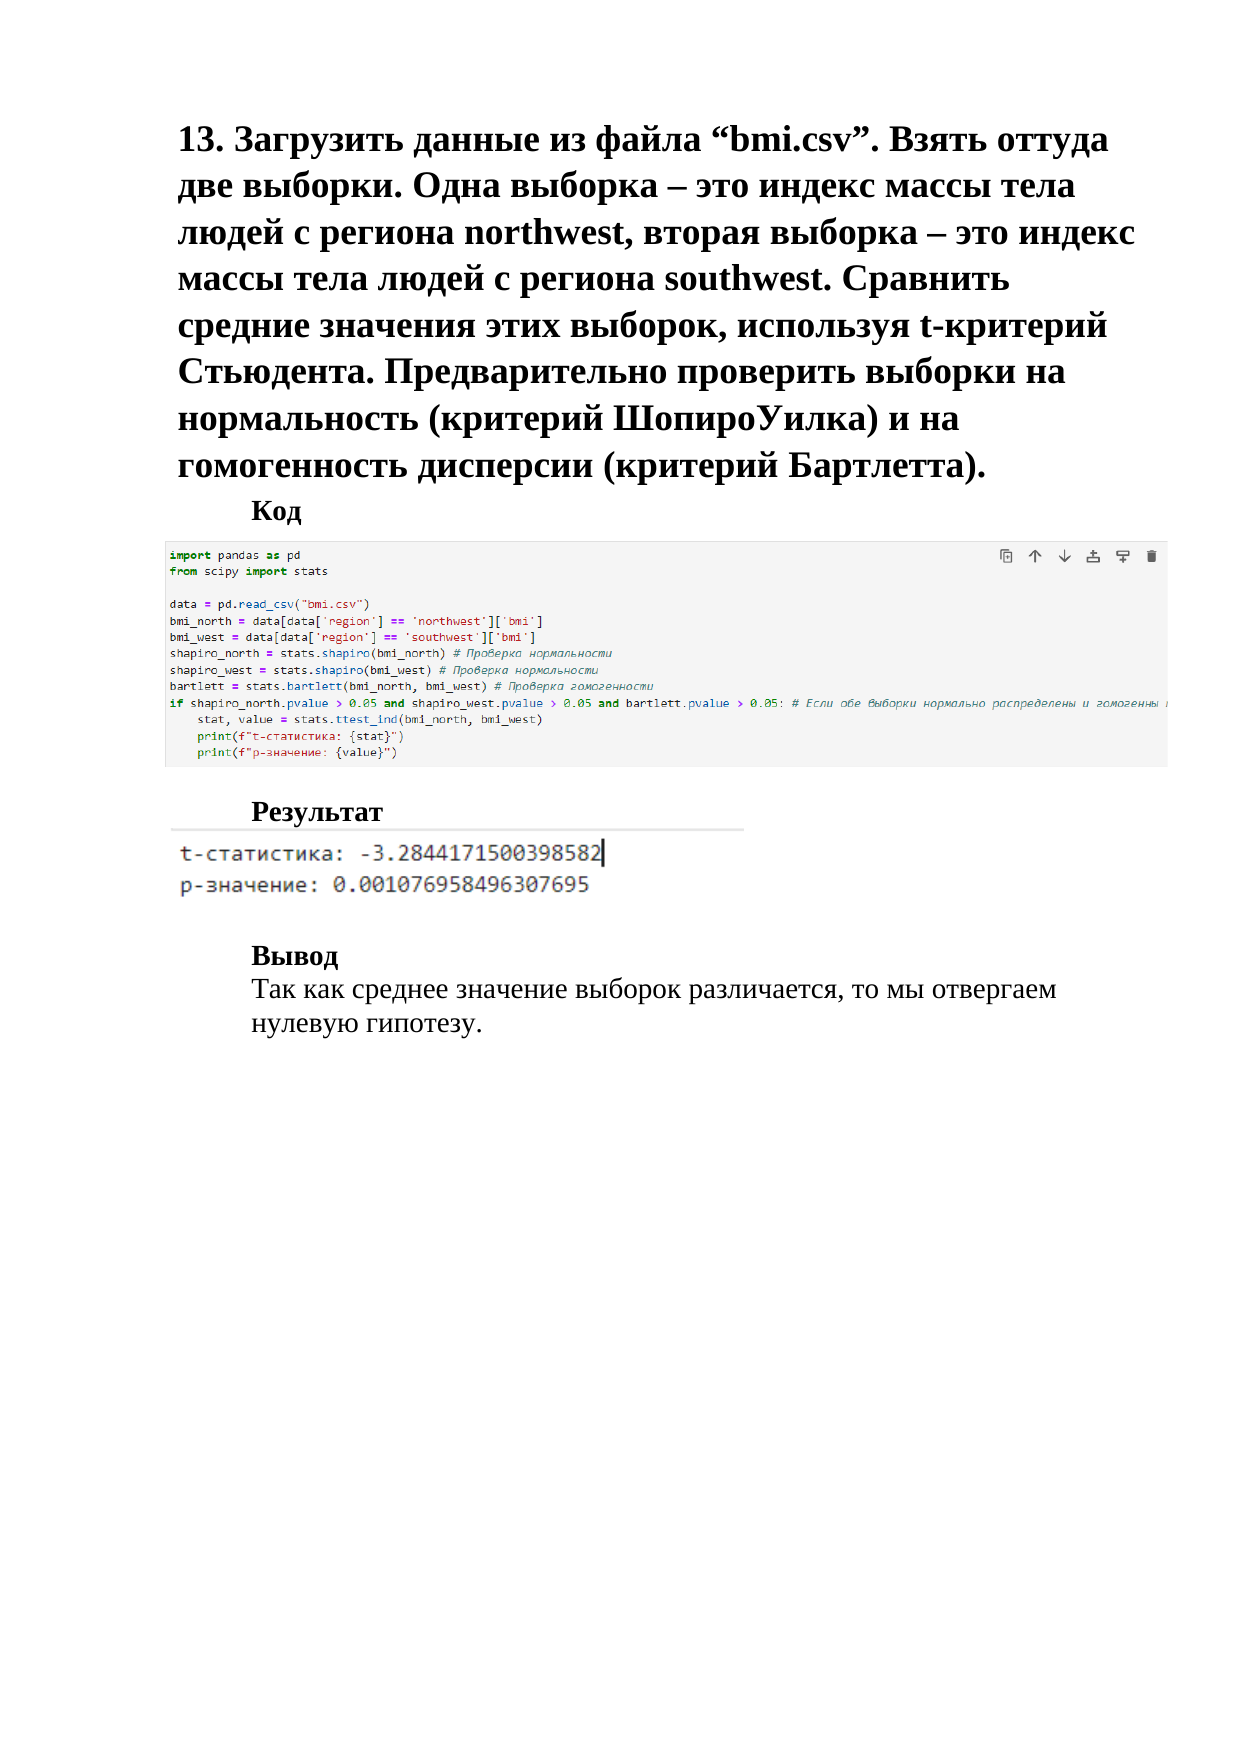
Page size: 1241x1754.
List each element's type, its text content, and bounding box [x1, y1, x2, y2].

text Результат [251, 794, 1167, 827]
text Вывод Так как среднее значение выборок различается, то мы отвергаем нулевую гипотезу. [251, 938, 1167, 1039]
picture [162, 540, 1168, 767]
text Код [251, 493, 1167, 526]
picture [162, 828, 744, 911]
subtitle Загрузить данные из файла “bmi.csv”. Взять оттуда две выборки. Одна выборка – это индекс массы тела людей c региона northwest, вторая выборка – это индекс массы тела людей с региона southwest. Сравнить средние значения этих выборок, используя t-критерий Стьюдента. Предварительно проверить выборки на нормальность (критерий ШопироУилка) и на гомогенность дисперсии (критерий Бартлетта). [177, 116, 1136, 485]
